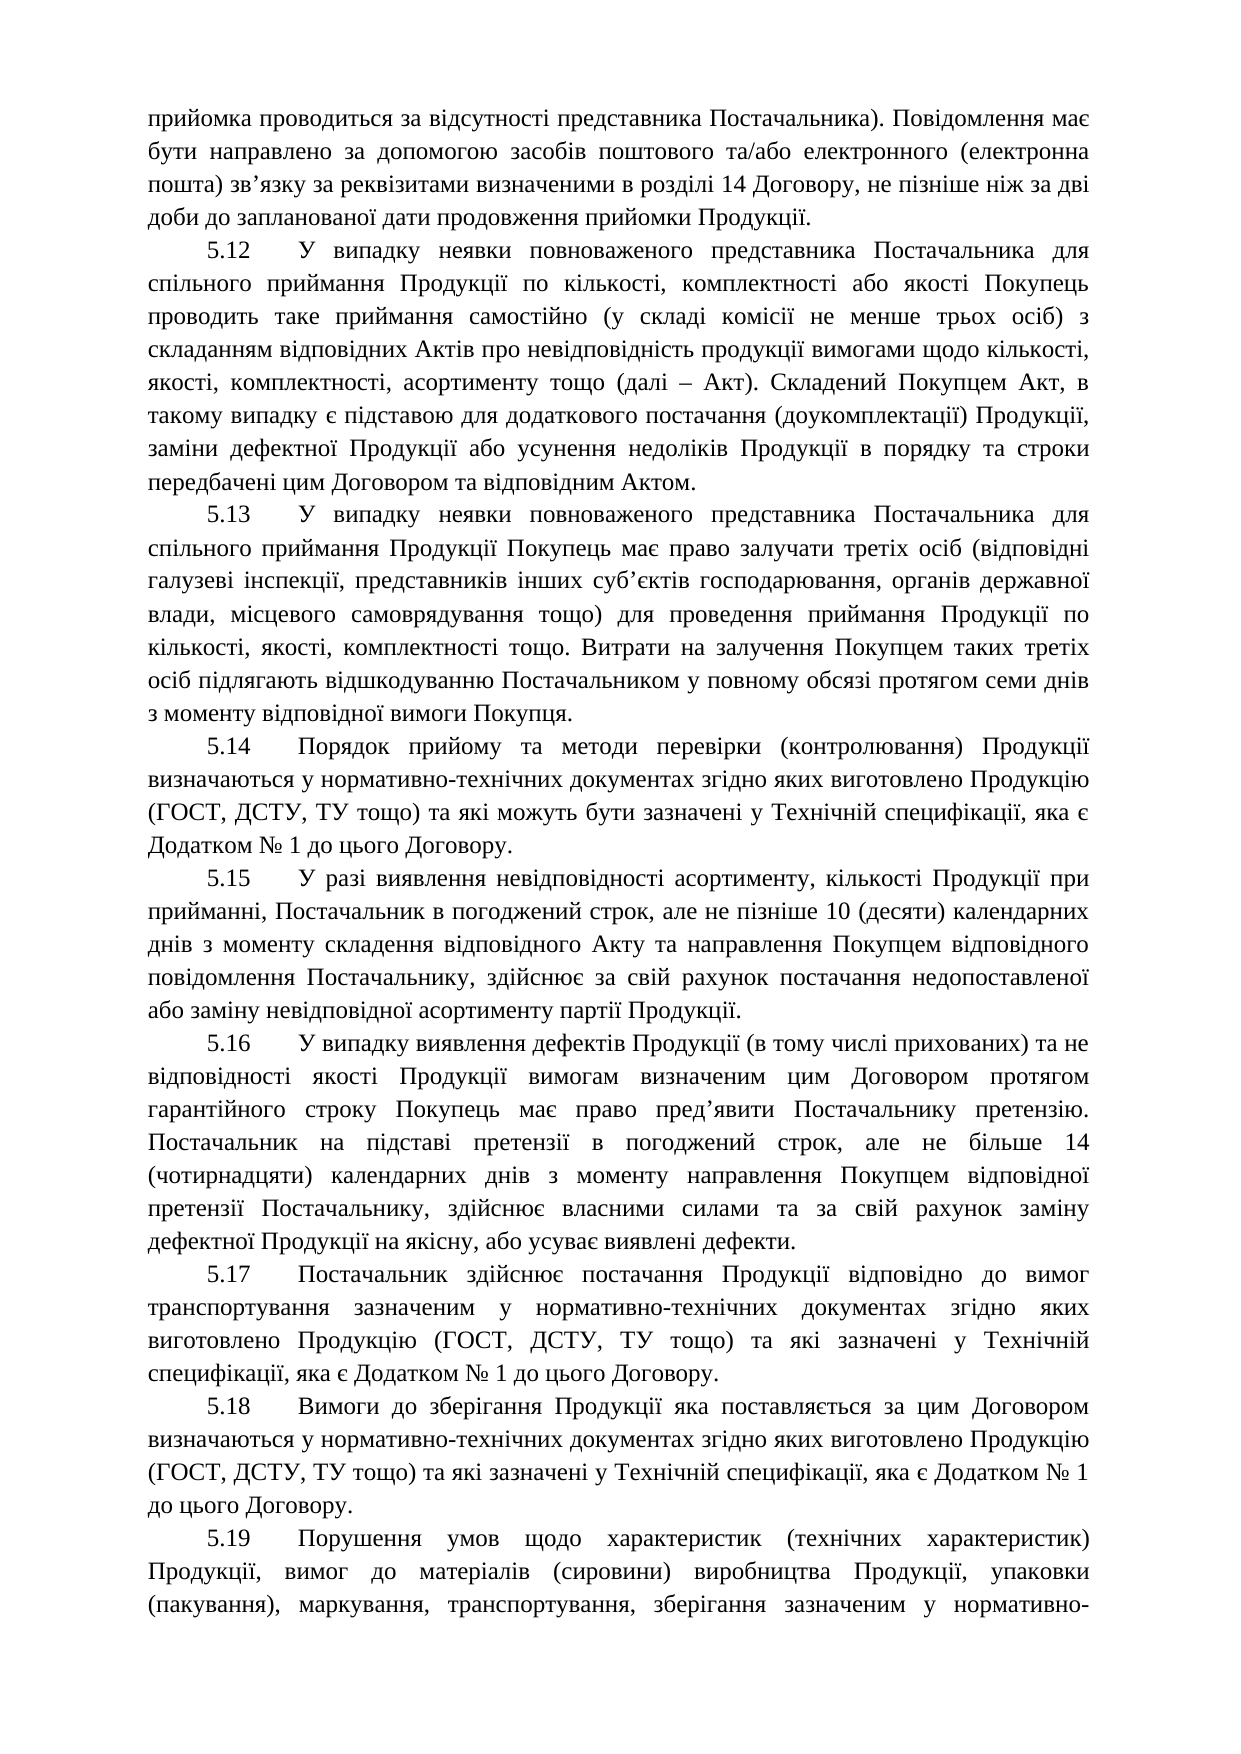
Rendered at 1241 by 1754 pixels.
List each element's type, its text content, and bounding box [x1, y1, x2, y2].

list Вимоги до зберігання Продукції яка поставляється за цим Договором визначаються у нормативно-технічних документах згідно яких виготовлено Продукцію (ГОСТ, ДСТУ, ТУ тощо) та які зазначені у Технічній специфікації, яка є Додатком № 1 до цього Договору. [148, 1391, 1090, 1519]
list У разі виявлення невідповідності асортименту, кількості Продукції при прийманні, Постачальник в погоджений строк, але не пізніше 10 (десяти) календарних днів з моменту складення відповідного Акту та направлення Покупцем відповідного повідомлення Постачальнику, здійснює за свій рахунок постачання недопоставленої або заміну невідповідної асортименту партії Продукції. [148, 863, 1090, 1024]
list У випадку неявки повноваженого представника Постачальника для спільного приймання Продукції Покупець має право залучати третіх осіб (відповідні галузеві інспекції, представників інших суб’єктів господарювання, органів державної влади, місцевого самоврядування тощо) для проведення приймання Продукції по кількості, якості, комплектності тощо. Витрати на залучення Покупцем таких третіх осіб підлягають відшкодуванню Постачальником у повному обсязі протягом семи днів з моменту відповідної вимоги Покупця. [148, 499, 1090, 726]
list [148, 103, 1090, 231]
list У випадку неявки повноваженого представника Постачальника для спільного приймання Продукції по кількості, комплектності або якості Покупець проводить таке приймання самостійно (у складі комісії не менше трьох осіб) з складанням відповідних Актів про невідповідність продукції вимогами щодо кількості, якості, комплектності, асортименту тощо (далі – Акт). Складений Покупцем Акт, в такому випадку є підставою для додаткового постачання (доукомплектації) Продукції, заміни дефектної Продукції або усунення недоліків Продукції в порядку та строки передбачені цим Договором та відповідним Актом. [148, 235, 1090, 495]
list Порядок прийому та методи перевірки (контролювання) Продукції визначаються у нормативно-технічних документах згідно яких виготовлено Продукцію (ГОСТ, ДСТУ, ТУ тощо) та які можуть бути зазначені у Технічній специфікації, яка є Додатком № 1 до цього Договору. [148, 731, 1090, 858]
list Постачальник здійснює постачання Продукції відповідно до вимог транспортування зазначеним у нормативно-технічних документах згідно яких виготовлено Продукцію (ГОСТ, ДСТУ, ТУ тощо) та які зазначені у Технічній специфікації, яка є Додатком № 1 до цього Договору. [148, 1259, 1090, 1387]
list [148, 1523, 1090, 1618]
list У випадку виявлення дефектів Продукції (в тому числі прихованих) та не відповідності якості Продукції вимогам визначеним цим Договором протягом гарантійного строку Покупець має право пред’явити Постачальнику претензію. Постачальник на підставі претензії в погоджений строк, але не більше 14 (чотирнадцяти) календарних днів з моменту направлення Покупцем відповідної претензії Постачальнику, здійснює власними силами та за свій рахунок заміну дефектної Продукції на якісну, або усуває виявлені дефекти. [148, 1028, 1090, 1255]
